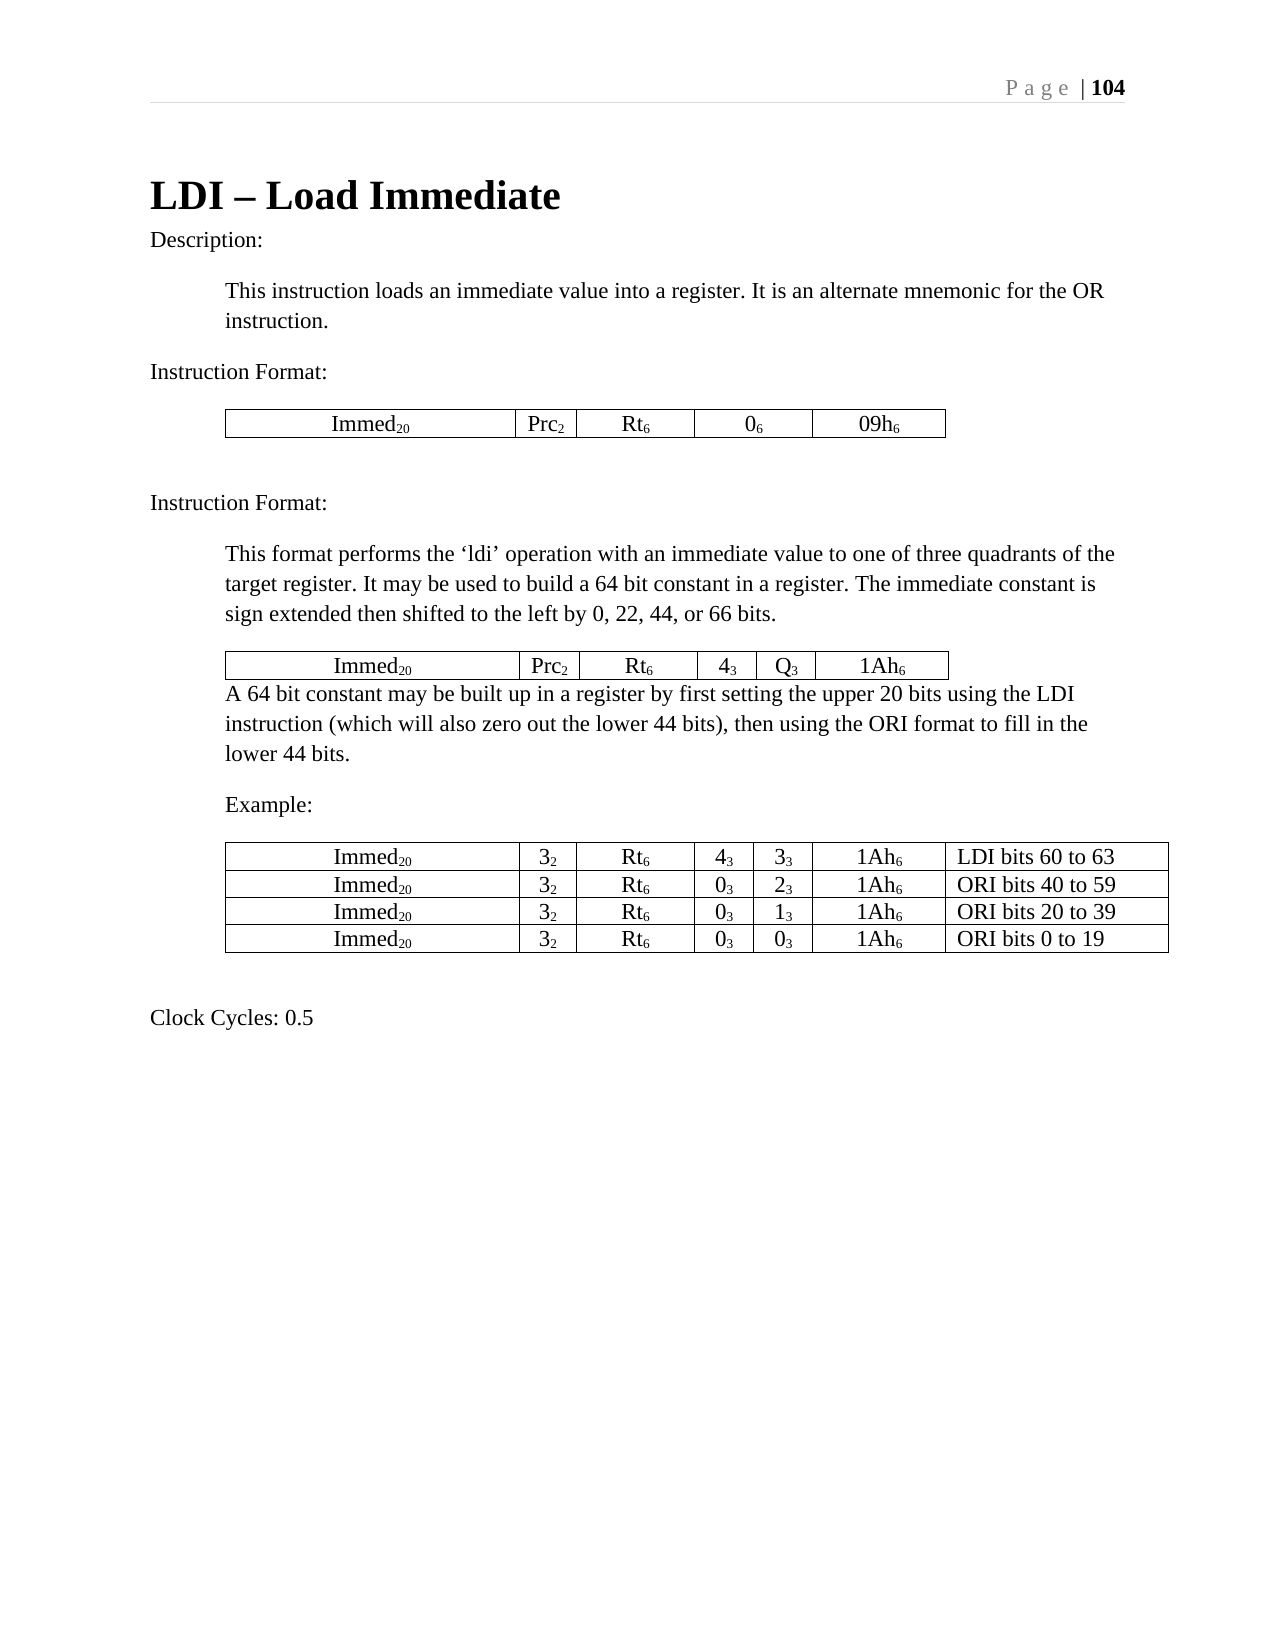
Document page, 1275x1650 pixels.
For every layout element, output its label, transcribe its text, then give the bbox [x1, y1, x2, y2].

text A 64 bit constant may be built up in a register by first setting the upper 20 bits using the LDI instruction (which will also zero out the lower 44 bits), then using the ORI format to fill in the lower 44 bits. [225, 680, 1125, 766]
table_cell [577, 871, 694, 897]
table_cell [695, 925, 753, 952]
text Example: [225, 791, 1125, 817]
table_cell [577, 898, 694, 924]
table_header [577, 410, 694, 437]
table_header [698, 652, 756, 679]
subtitle LDI – Load Immediate [150, 171, 1125, 219]
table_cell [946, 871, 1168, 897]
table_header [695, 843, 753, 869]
text Instruction Format: [150, 489, 1125, 515]
text Instruction Format: [150, 358, 1125, 384]
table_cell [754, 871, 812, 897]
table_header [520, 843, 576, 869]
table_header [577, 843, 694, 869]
text This format performs the ‘ldi’ operation with an immediate value to one of three quadrants of the target register. It may be used to build a 64 bit constant in a register. The immediate constant is sign extended then shifted to the left by 0, 22, 44, or 66 bits. [225, 540, 1125, 627]
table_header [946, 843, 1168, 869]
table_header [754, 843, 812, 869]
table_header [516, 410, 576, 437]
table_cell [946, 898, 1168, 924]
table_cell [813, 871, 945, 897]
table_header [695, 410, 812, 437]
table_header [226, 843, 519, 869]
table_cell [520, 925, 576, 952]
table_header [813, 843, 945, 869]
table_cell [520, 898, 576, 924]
text This instruction loads an immediate value into a register. It is an alternate mnemonic for the OR instruction. [225, 277, 1125, 333]
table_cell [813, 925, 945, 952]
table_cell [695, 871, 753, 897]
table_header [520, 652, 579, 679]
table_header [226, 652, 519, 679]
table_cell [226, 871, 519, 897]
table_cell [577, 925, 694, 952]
text Clock Cycles: 0.5 [150, 1004, 1125, 1030]
text Description: [150, 226, 1125, 252]
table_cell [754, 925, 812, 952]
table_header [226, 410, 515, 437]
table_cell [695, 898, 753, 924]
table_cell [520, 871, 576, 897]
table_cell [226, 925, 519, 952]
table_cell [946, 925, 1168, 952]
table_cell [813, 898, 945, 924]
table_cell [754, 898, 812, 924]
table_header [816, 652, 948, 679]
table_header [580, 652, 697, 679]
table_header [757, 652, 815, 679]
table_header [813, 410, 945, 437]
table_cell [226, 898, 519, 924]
